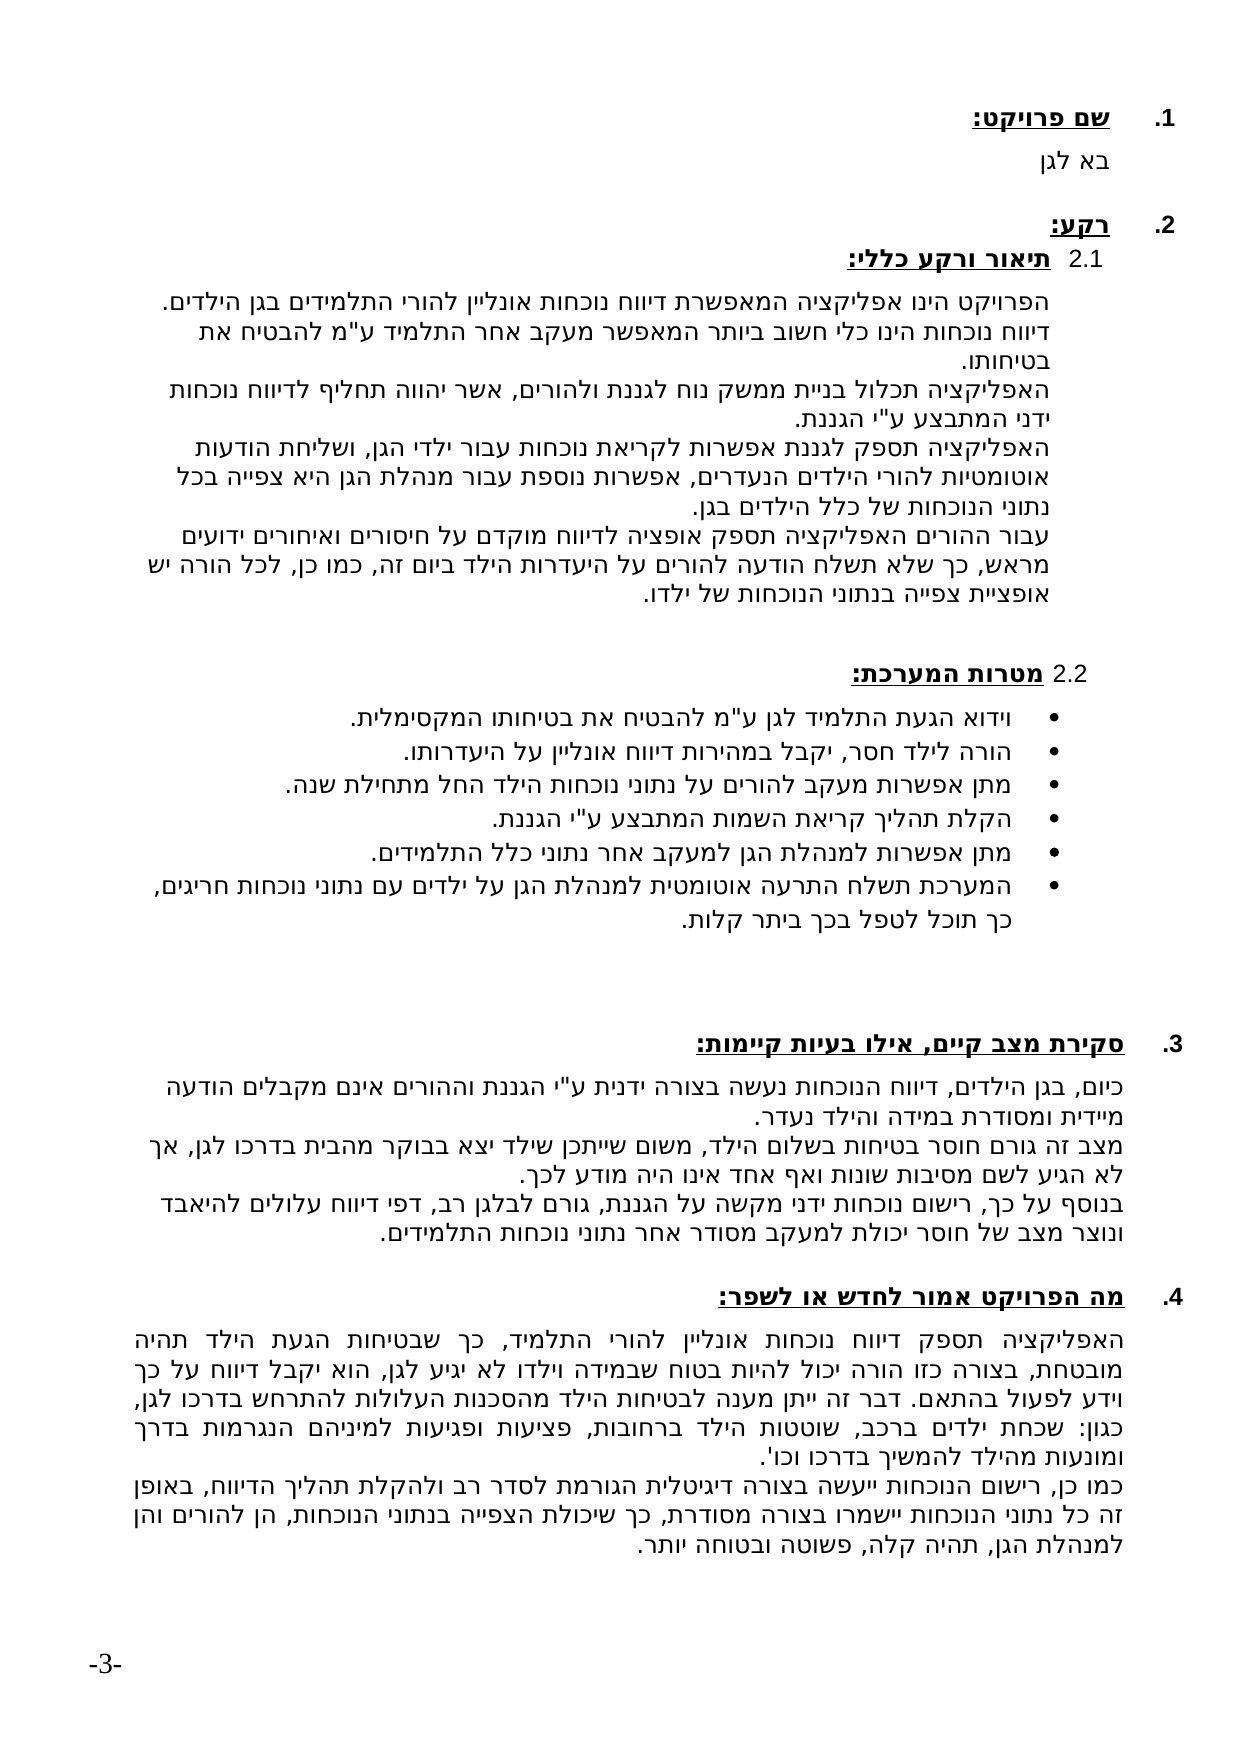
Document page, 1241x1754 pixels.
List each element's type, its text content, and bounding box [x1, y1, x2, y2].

text האפליקציה תספק לגננת אפשרות לקריאת נוכחות עבור ילדי הגן, ושליחת הודעות אוטומטיות להורי הילדים הנעדרים, אפשרות נוספת עבור מנהלת הגן היא צפייה בכל נתוני הנוכחות של כלל הילדים בגן. [133, 433, 1051, 521]
list מתן אפשרות מעקב להורים על נתוני נוכחות הילד החל מתחילת שנה. [133, 771, 1050, 800]
list סקירת מצב קיים, אילו בעיות קיימות: [133, 1028, 1162, 1058]
list וידוא הגעת התלמיד לגן ע"מ להבטיח את בטיחותו המקסימלית. [133, 703, 1050, 733]
text הפרויקט הינו אפליקציה המאפשרת דיווח נוכחות אונליין להורי התלמידים בגן הילדים. [133, 288, 1051, 317]
list שם פרויקט: [133, 102, 1154, 132]
list מה הפרויקט אמור לחדש או לשפר: [133, 1282, 1162, 1311]
list המערכת תשלח התרעה אוטומטית למנהלת הגן על ילדים עם נתוני נוכחות חריגים, כך תוכל לטפל בכך ביתר קלות. [133, 871, 1050, 934]
list כמו כן, רישום הנוכחות ייעשה בצורה דיגיטלית הגורמת לסדר רב ולהקלת תהליך הדיווח, באופן זה כל נתוני הנוכחות יישמרו בצורה מסודרת, כך שיכולת הצפייה בנתוני הנוכחות, הן להורים והן למנהלת הגן, תהיה קלה, פשוטה ובטוחה יותר. [133, 1472, 1124, 1559]
list הורה לילד חסר, יקבל במהירות דיווח אונליין על היעדרותו. [133, 737, 1050, 766]
text 2.2 מטרות המערכת: [133, 659, 1162, 689]
text האפליקציה תכלול בניית ממשק נוח לגננת ולהורים, אשר יהווה תחליף לדיווח נוכחות ידני המתבצע ע"י הגננת. [133, 375, 1051, 433]
text 2.1 תיאור ורקע כללי: [133, 243, 1103, 273]
text דיווח נוכחות הינו כלי חשוב ביותר המאפשר מעקב אחר התלמיד ע"מ להבטיח את בטיחותו. [133, 317, 1051, 375]
list הקלת תהליך קריאת השמות המתבצע ע"י הגננת. [133, 804, 1050, 833]
list מתן אפשרות למנהלת הגן למעקב אחר נתוני כלל התלמידים. [133, 838, 1050, 867]
text עבור ההורים האפליקציה תספק אופציה לדיווח מוקדם על חיסורים ואיחורים ידועים מראש, כך שלא תשלח הודעה להורים על היעדרות הילד ביום זה, כמו כן, לכל הורה יש אופציית צפייה בנתוני הנוכחות של ילדו. [133, 521, 1051, 608]
subtitle רקע: [133, 210, 1154, 239]
list האפליקציה תספק דיווח נוכחות אונליין להורי התלמיד, כך שבטיחות הגעת הילד תהיה מובטחת, בצורה כזו הורה יכול להיות בטוח שבמידה וילדו לא יגיע לגן, הוא יקבל דיווח על כך וידע לפעול בהתאם. דבר זה ייתן מענה לבטיחות הילד מהסכנות העלולות להתרחש בדרכו לגן, כגון: שכחת ילדים ברכב, שוטטות הילד ברחובות, פציעות ופגיעות למיניהם הנגרמות בדרך ומונעות מהילד להמשיך בדרכו וכו'. [133, 1326, 1124, 1472]
list מצב זה גורם חוסר בטיחות בשלום הילד, משום שייתכן שילד יצא בבוקר מהבית בדרכו לגן, אך לא הגיע לשם מסיבות שונות ואף אחד אינו היה מודע לכך. [133, 1131, 1124, 1189]
list בנוסף על כך, רישום נוכחות ידני מקשה על הגננת, גורם לבלגן רב, דפי דיווח עלולים להיאבד ונוצר מצב של חוסר יכולת למעקב מסודר אחר נתוני נוכחות התלמידים. [133, 1189, 1124, 1248]
list כיום, בגן הילדים, דיווח הנוכחות נעשה בצורה ידנית ע"י הגננת וההורים אינם מקבלים הודעה מיידית ומסודרת במידה והילד נעדר. [133, 1073, 1124, 1131]
text בא לגן [133, 147, 1162, 176]
